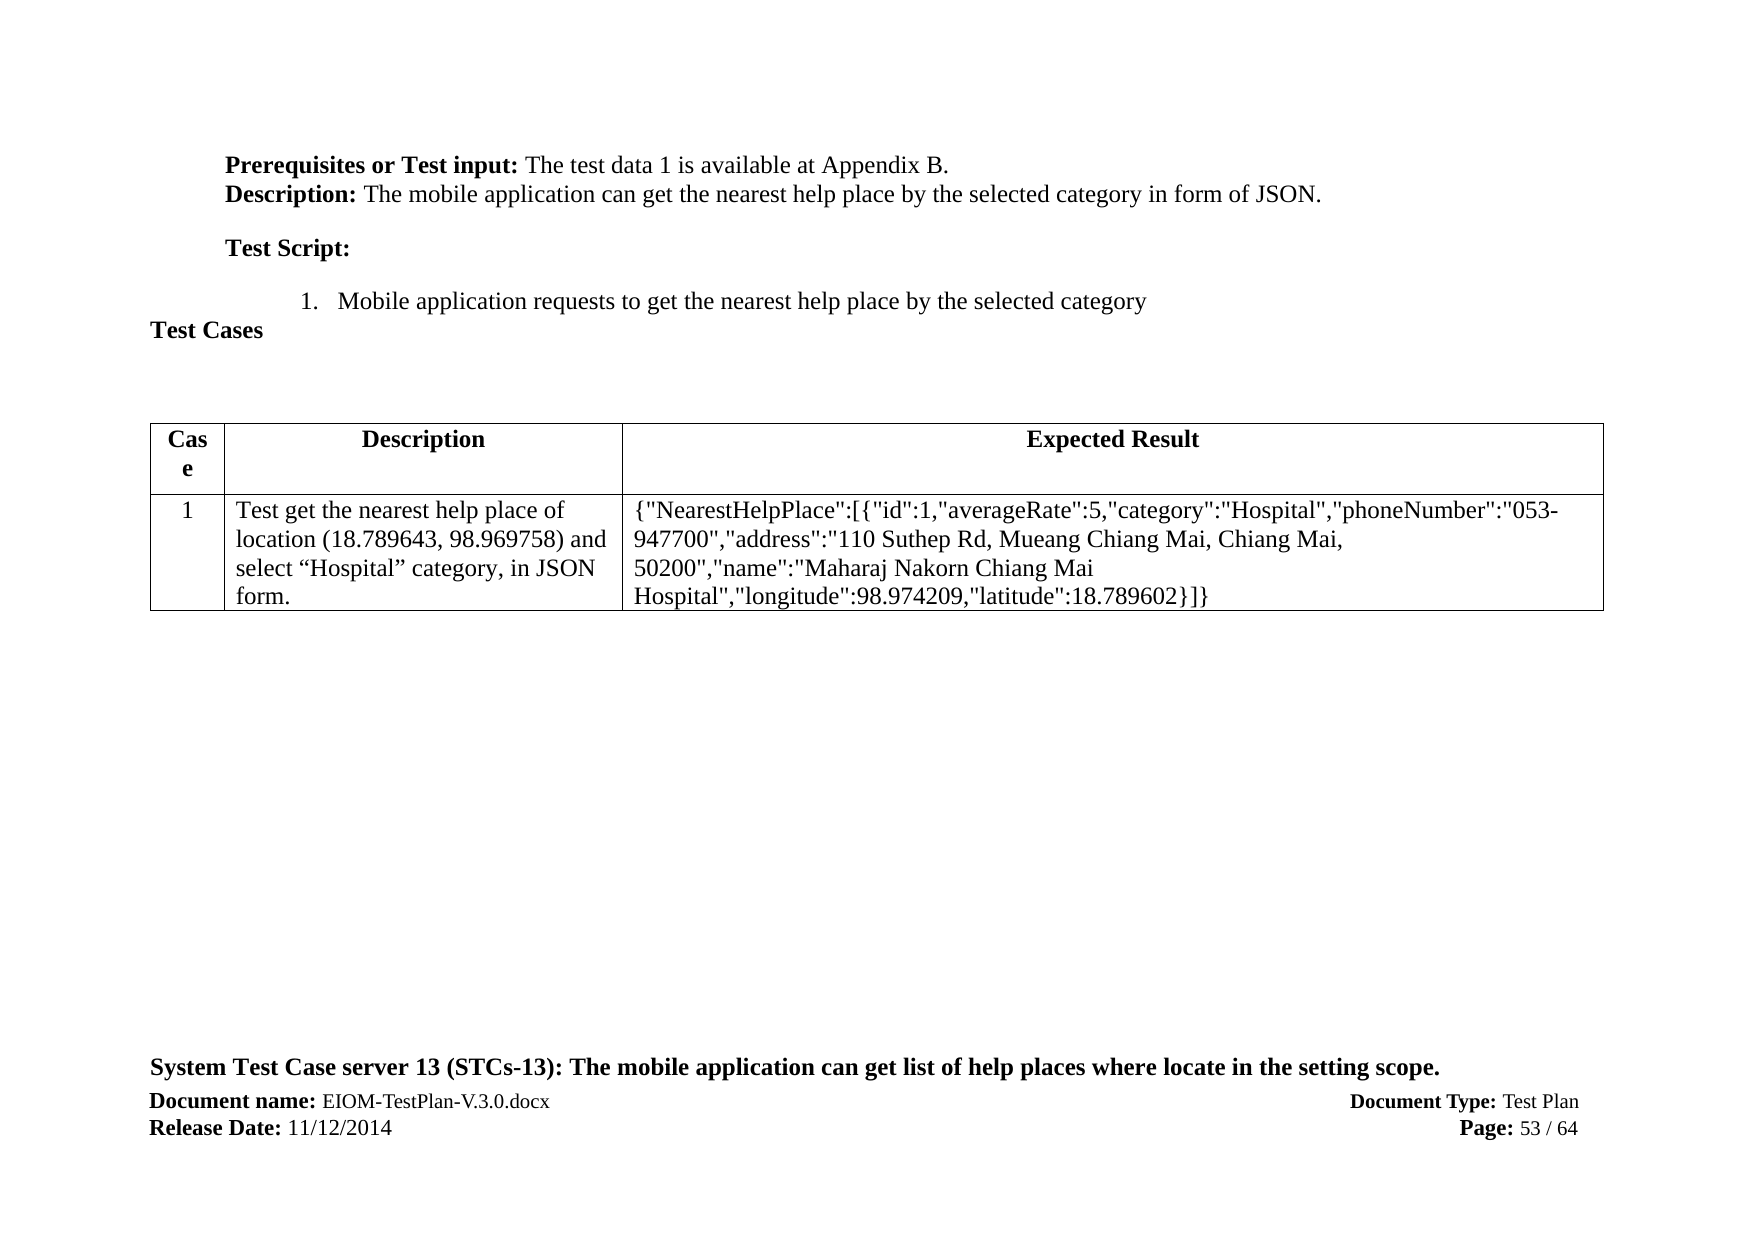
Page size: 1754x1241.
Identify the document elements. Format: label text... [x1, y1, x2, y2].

text Prerequisites or Test input: The test data 1 is available at Appendix B. [150, 150, 1604, 179]
table_cell 1 [151, 495, 224, 610]
list Mobile application requests to get the nearest help place by the selected category [300, 286, 1604, 315]
text System Test Case server 13 (STCs-13): The mobile application can get list of help places where locate in the setting scope. [150, 1052, 1604, 1081]
table_header Expected Result [623, 424, 1603, 494]
text Description: The mobile application can get the nearest help place by the selected category in form of JSON. [150, 179, 1604, 207]
table_header Case [151, 424, 224, 494]
table_cell Test get the nearest help place of location (18.789643, 98.969758) and select “Hospital” category, in JSON form. [225, 495, 622, 610]
text Test Cases [150, 315, 1604, 344]
table_cell {"NearestHelpPlace":[{"id":1,"averageRate":5,"category":"Hospital","phoneNumber":"053-947700","address":"110 Suthep Rd, Mueang Chiang Mai, Chiang Mai, 50200","name":"Maharaj Nakorn Chiang Mai Hospital","longitude":98.974209,"latitude":18.789602}]} [623, 495, 1603, 610]
table_header Description [225, 424, 622, 494]
text Test Script: [150, 233, 1604, 261]
